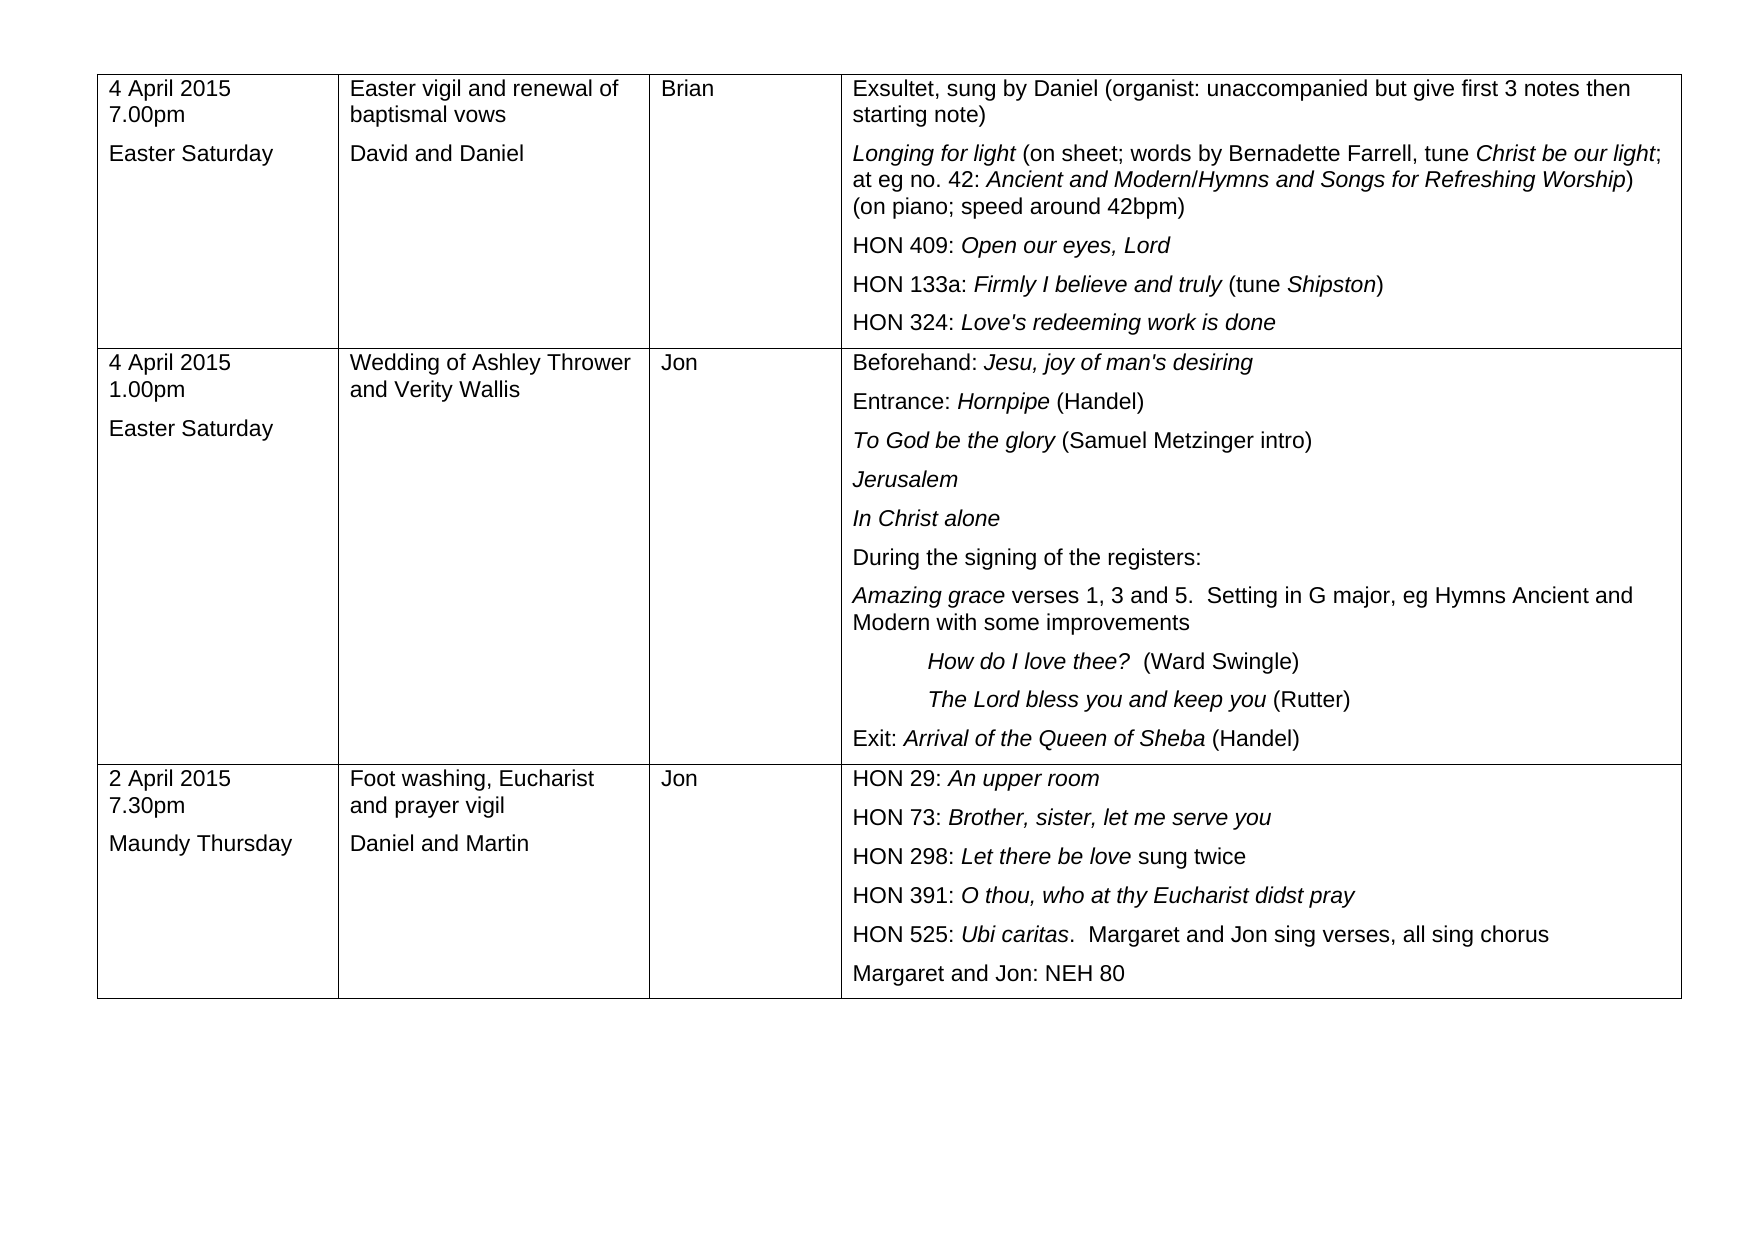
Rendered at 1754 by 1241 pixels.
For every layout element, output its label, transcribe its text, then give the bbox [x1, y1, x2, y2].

table_cell 4 April 2015 7.00pm Easter Saturday [98, 75, 338, 348]
table_cell Exsultet, sung by Daniel (organist: unaccompanied but give first 3 notes then starting note) Longing for light (on sheet; words by Bernadette Farrell, tune Christ be our light; at eg no. 42: Ancient and Modern/Hymns and Songs for Refreshing Worship) (on piano; speed around 42bpm) HON 409: Open our eyes, Lord HON 133a: Firmly I believe and truly (tune Shipston) HON 324: Love's redeeming work is done [842, 75, 1681, 348]
table_cell 4 April 2015 1.00pm Easter Saturday [98, 349, 338, 764]
table_cell 2 April 2015 7.30pm Maundy Thursday [98, 765, 338, 998]
table_cell HON 29: An upper room HON 73: Brother, sister, let me serve you HON 298: Let there be love sung twice HON 391: O thou, who at thy Eucharist didst pray HON 525: Ubi caritas. Margaret and Jon sing verses, all sing chorus Margaret and Jon: NEH 80 [842, 765, 1681, 998]
table_cell Beforehand: Jesu, joy of man's desiring Entrance: Hornpipe (Handel) To God be the glory (Samuel Metzinger intro) Jerusalem In Christ alone During the signing of the registers: Amazing grace verses 1, 3 and 5. Setting in G major, eg Hymns Ancient and Modern with some improvements How do I love thee? (Ward Swingle) The Lord bless you and keep you (Rutter) Exit: Arrival of the Queen of Sheba (Handel) [842, 349, 1681, 764]
table_cell Easter vigil and renewal of baptismal vows David and Daniel [339, 75, 649, 348]
table_cell Brian [650, 75, 841, 348]
table_cell Wedding of Ashley Thrower and Verity Wallis [339, 349, 649, 764]
table_cell Foot washing, Eucharist and prayer vigil Daniel and Martin [339, 765, 649, 998]
table_cell Jon [650, 765, 841, 998]
table_cell Jon [650, 349, 841, 764]
